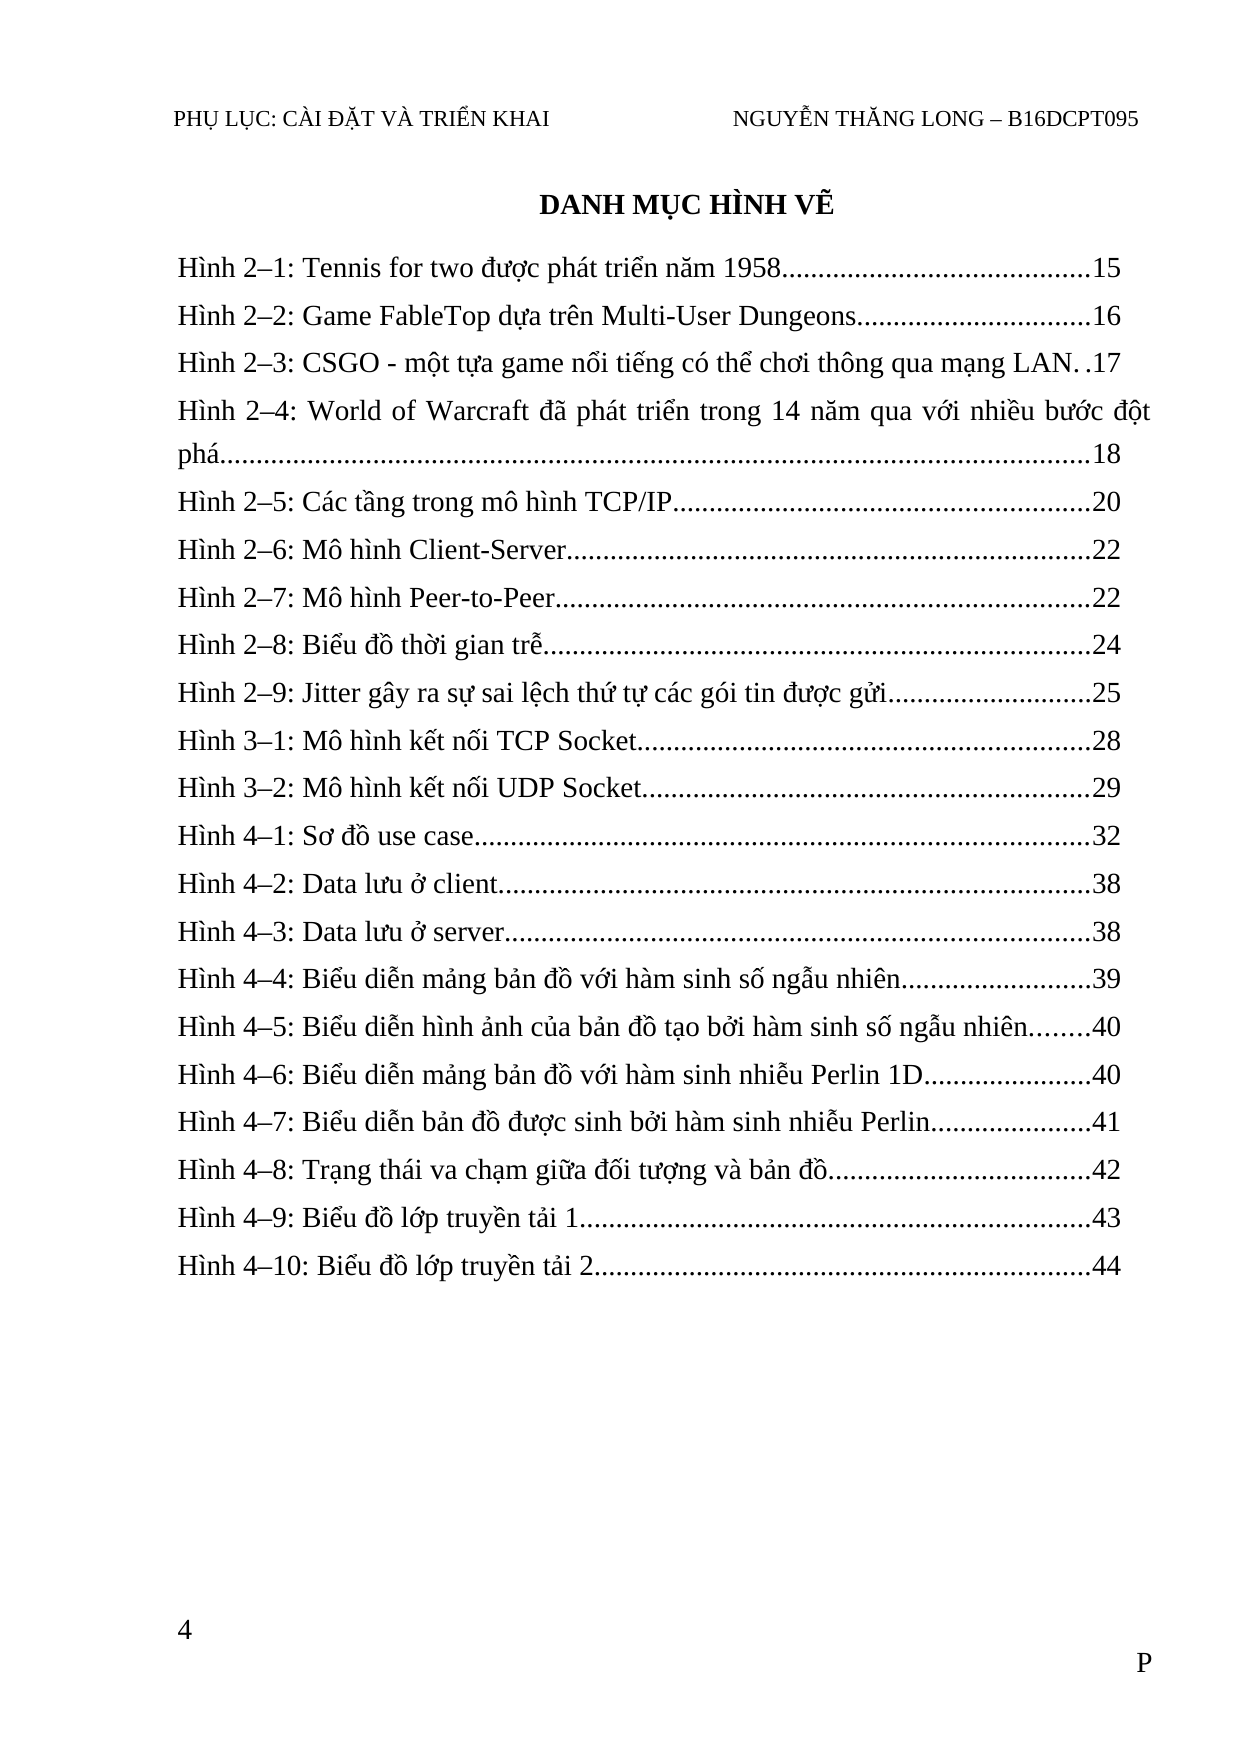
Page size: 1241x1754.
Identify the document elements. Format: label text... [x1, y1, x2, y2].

text Hình 2–4: World of Warcraft đã phát triển trong 14 năm qua với nhiều bước đột phá 18 [177, 393, 1152, 470]
text Hình 3–2: Mô hình kết nối UDP Socket 29 [177, 771, 1152, 804]
text Hình 3–1: Mô hình kết nối TCP Socket 28 [177, 723, 1152, 756]
text Hình 2–5: Các tầng trong mô hình TCP/IP 20 [177, 484, 1152, 518]
subtitle DANH MỤC HÌNH VẼ [222, 187, 1152, 221]
text Hình 2–7: Mô hình Peer-to-Peer 22 [177, 580, 1152, 613]
text Hình 4–5: Biểu diễn hình ảnh của bản đồ tạo bởi hàm sinh số ngẫu nhiên 40 [177, 1009, 1152, 1043]
text Hình 4–8: Trạng thái va chạm giữa đối tượng và bản đồ 42 [177, 1152, 1152, 1186]
text Hình 4–3: Data lưu ở server 38 [177, 914, 1152, 947]
text Hình 4–9: Biểu đồ lớp truyền tải 1 43 [177, 1200, 1152, 1233]
text Hình 2–2: Game FableTop dựa trên Multi-User Dungeons 16 [177, 298, 1152, 331]
text Hình 2–1: Tennis for two được phát triển năm 1958 15 [177, 250, 1152, 283]
text Hình 2–6: Mô hình Client-Server 22 [177, 532, 1152, 566]
text Hình 4–10: Biểu đồ lớp truyền tải 2 44 [177, 1248, 1152, 1281]
text Hình 4–1: Sơ đồ use case 32 [177, 818, 1152, 852]
text Hình 2–3: CSGO - một tựa game nổi tiếng có thể chơi thông qua mạng LAN 17 [177, 345, 1152, 379]
text Hình 4–4: Biểu diễn mảng bản đồ với hàm sinh số ngẫu nhiên 39 [177, 961, 1152, 995]
text Hình 2–9: Jitter gây ra sự sai lệch thứ tự các gói tin được gửi 25 [177, 675, 1152, 709]
text Hình 2–8: Biểu đồ thời gian trễ 24 [177, 627, 1152, 661]
text Hình 4–2: Data lưu ở client 38 [177, 866, 1152, 899]
text Hình 4–6: Biểu diễn mảng bản đồ với hàm sinh nhiễu Perlin 1D 40 [177, 1057, 1152, 1090]
text Hình 4–7: Biểu diễn bản đồ được sinh bởi hàm sinh nhiễu Perlin 41 [177, 1104, 1152, 1138]
